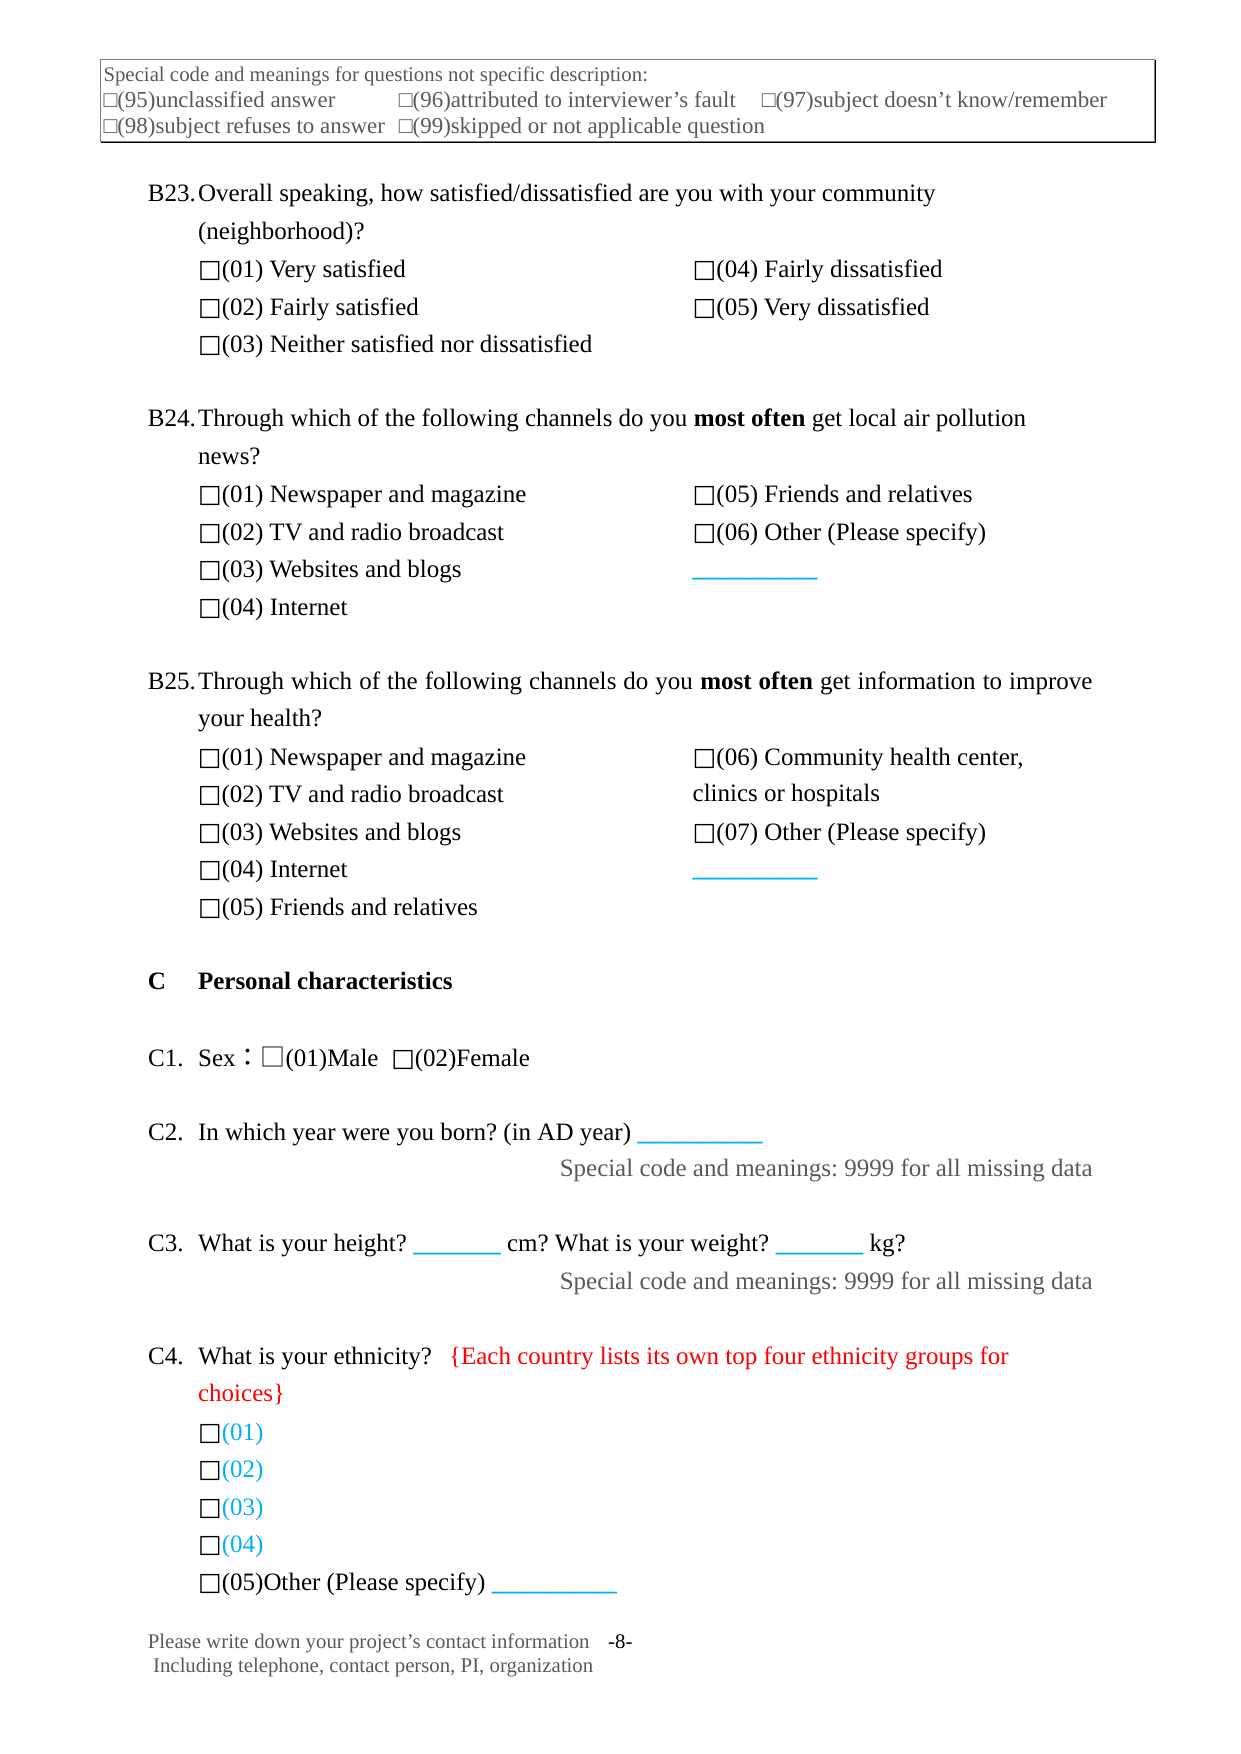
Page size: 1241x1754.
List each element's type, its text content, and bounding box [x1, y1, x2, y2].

text □(02) TV and radio broadcast [198, 512, 598, 549]
text □(01) Newspaper and magazine [198, 737, 598, 774]
text □(02) Fairly satisfied [198, 287, 598, 324]
list What is your height? _______ cm? What is your weight? _______ kg? [148, 1224, 1092, 1262]
text □(02) TV and radio broadcast [198, 774, 598, 812]
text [148, 1262, 1092, 1299]
text □(07) Other (Please specify) __________ [692, 812, 1092, 887]
text □(05) Friends and relatives [198, 887, 598, 924]
list Sex：□(01)Male □(02)Female [148, 1037, 1092, 1074]
text □(03) [198, 1487, 1092, 1524]
text □(05)Other (Please specify) __________ [198, 1562, 1092, 1599]
text □(05) Friends and relatives [692, 474, 1092, 512]
list Through which of the following channels do you most often get local air pollution news? [148, 399, 1092, 474]
text □(04) Internet [198, 849, 598, 887]
text □(02) [198, 1449, 1092, 1487]
list Special code and meanings: 9999 for all missing data [198, 1149, 1092, 1187]
text □(06) Other (Please specify) __________ [692, 512, 1092, 587]
text □(01) [198, 1412, 1092, 1449]
text □(03) Websites and blogs [198, 812, 598, 849]
text □(03) Neither satisfied nor dissatisfied [198, 324, 598, 362]
text □(01) Newspaper and magazine [198, 474, 598, 512]
text □(04) Fairly dissatisfied [692, 249, 1092, 287]
text □(01) Very satisfied [198, 249, 598, 287]
list In which year were you born? (in AD year) __________ [148, 1112, 1092, 1149]
list Through which of the following channels do you most often get information to improve your health? [148, 662, 1092, 737]
list Overall speaking, how satisfied/dissatisfied are you with your community (neighborhood)? [148, 174, 1092, 249]
text C Personal characteristics [148, 962, 1092, 999]
list What is your ethnicity? {Each country lists its own top four ethnicity groups for choices} [148, 1337, 1092, 1412]
text □(03) Websites and blogs [198, 549, 598, 587]
text □(04) Internet [198, 587, 598, 624]
text □(05) Very dissatisfied [692, 287, 1092, 324]
text □(04) [198, 1524, 1092, 1562]
text □(06) Community health center, clinics or hospitals [692, 737, 1092, 812]
